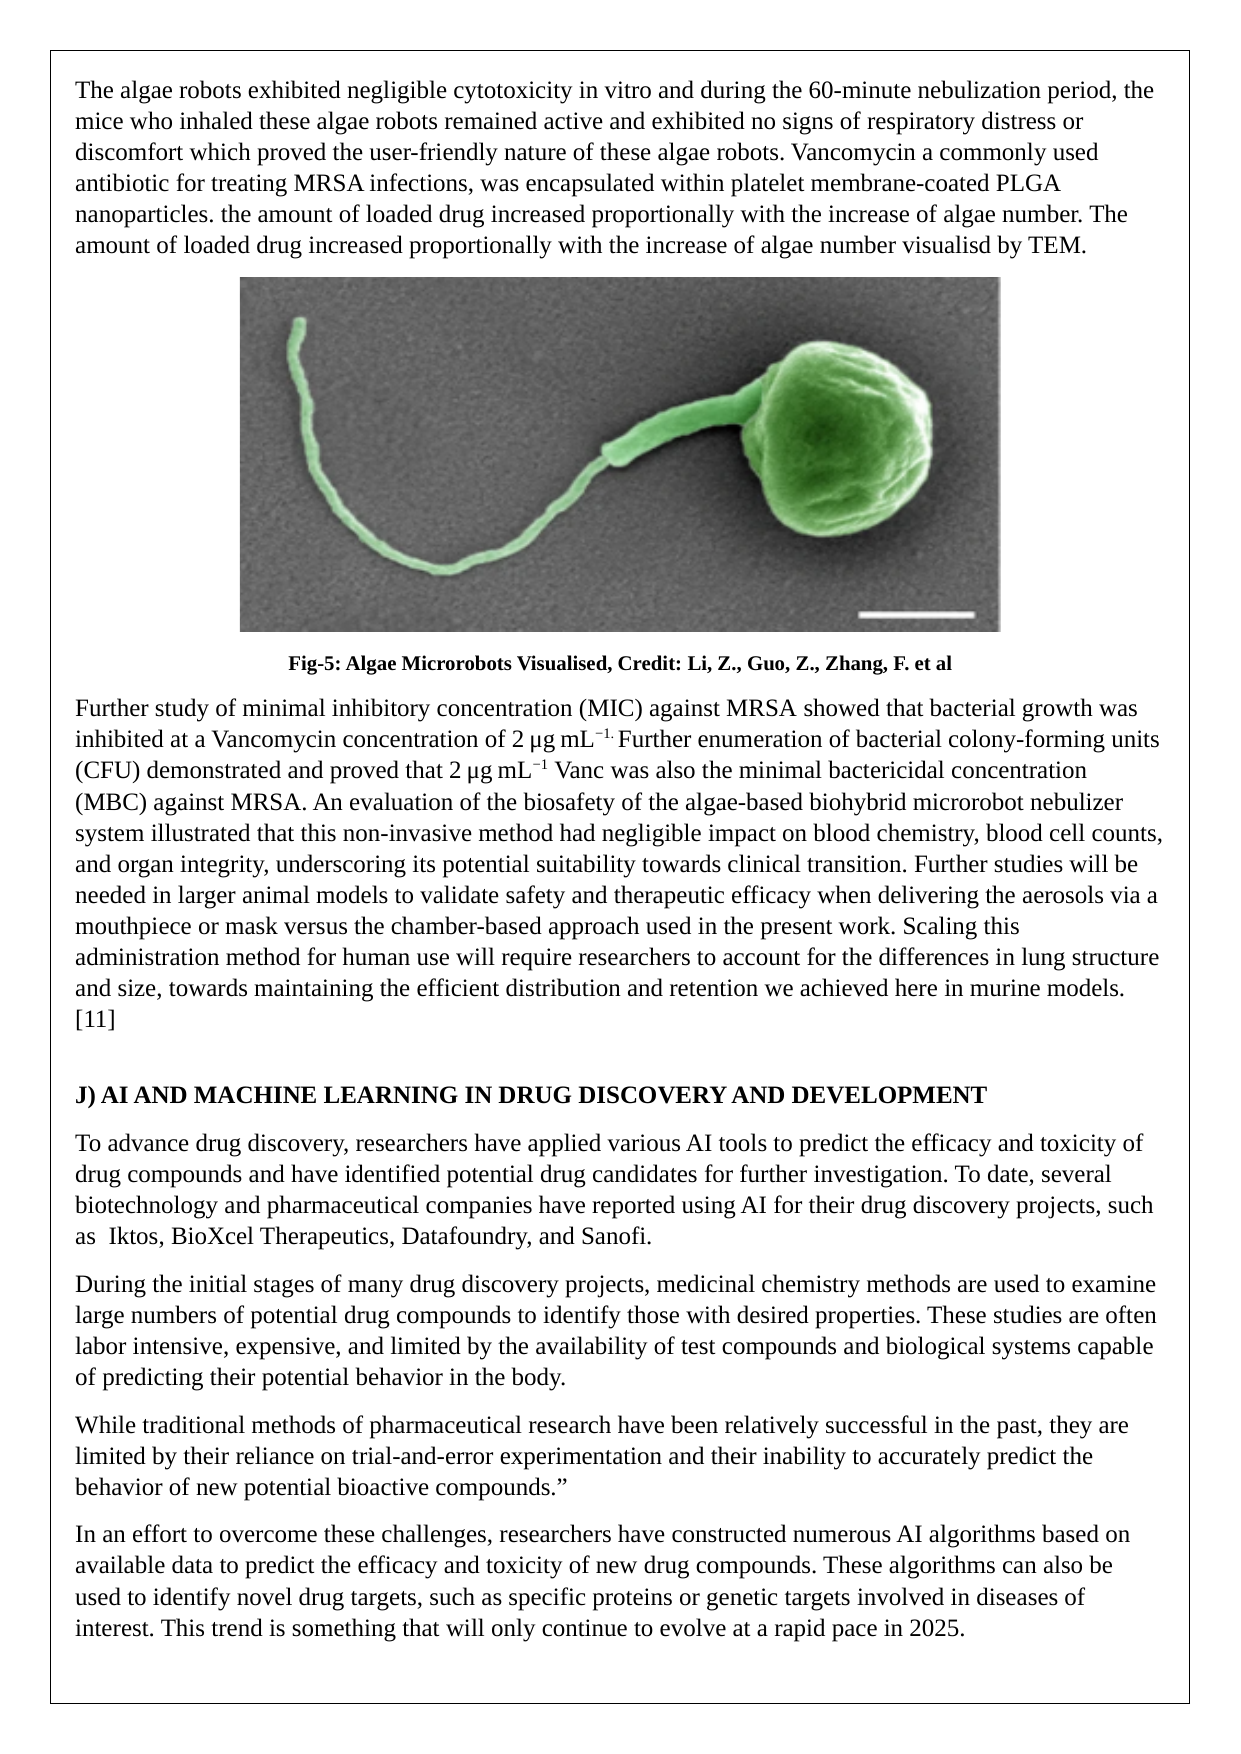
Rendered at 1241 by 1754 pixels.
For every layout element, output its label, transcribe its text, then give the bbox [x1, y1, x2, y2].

text To advance drug discovery, researchers have applied various AI tools to predict the efficacy and toxicity of drug compounds and have identified potential drug candidates for further investigation. To date, several biotechnology and pharmaceutical companies have reported using AI for their drug discovery projects, such as Iktos, BioXcel Therapeutics, Datafoundry, and Sanofi. [75, 1128, 1165, 1250]
picture [239, 277, 1001, 632]
text In an effort to overcome these challenges, researchers have constructed numerous AI algorithms based on available data to predict the efficacy and toxicity of new drug compounds. These algorithms can also be used to identify novel drug targets, such as specific proteins or genetic targets involved in diseases of interest. This trend is something that will only continue to evolve at a rapid pace in 2025. [75, 1519, 1165, 1641]
text While traditional methods of pharmaceutical research have been relatively successful in the past, they are limited by their reliance on trial-and-error experimentation and their inability to accurately predict the behavior of new potential bioactive compounds.” [75, 1410, 1165, 1501]
text During the initial stages of many drug discovery projects, medicinal chemistry methods are used to examine large numbers of potential drug compounds to identify those with desired properties. These studies are often labor intensive, expensive, and limited by the availability of test compounds and biological systems capable of predicting their potential behavior in the body. [75, 1269, 1165, 1391]
text Further study of minimal inhibitory concentration (MIC) against MRSA showed that bacterial growth was inhibited at a Vancomycin concentration of 2 μg mL−1. Further enumeration of bacterial colony-forming units (CFU) demonstrated and proved that 2 μg mL−1 Vanc was also the minimal bactericidal concentration (MBC) against MRSA. An evaluation of the biosafety of the algae-based biohybrid microrobot nebulizer system illustrated that this non-invasive method had negligible impact on blood chemistry, blood cell counts, and organ integrity, underscoring its potential suitability towards clinical transition. Further studies will be needed in larger animal models to validate safety and therapeutic efficacy when delivering the aerosols via a mouthpiece or mask versus the chamber-based approach used in the present work. Scaling this administration method for human use will require researchers to account for the differences in lung structure and size, towards maintaining the efficient distribution and retention we achieved here in murine models. [11] [75, 693, 1165, 1033]
text The algae robots exhibited negligible cytotoxicity in vitro and during the 60-minute nebulization period, the mice who inhaled these algae robots remained active and exhibited no signs of respiratory distress or discomfort which proved the user-friendly nature of these algae robots. Vancomycin a commonly used antibiotic for treating MRSA infections, was encapsulated within platelet membrane-coated PLGA nanoparticles. the amount of loaded drug increased proportionally with the increase of algae number. The amount of loaded drug increased proportionally with the increase of algae number visualisd by TEM. [75, 75, 1165, 259]
text J) AI AND MACHINE LEARNING IN DRUG DISCOVERY AND DEVELOPMENT [75, 1080, 1165, 1109]
text Fig-5: Algae Microrobots Visualised, Credit: Li, Z., Guo, Z., Zhang, F. et al [75, 651, 1165, 675]
